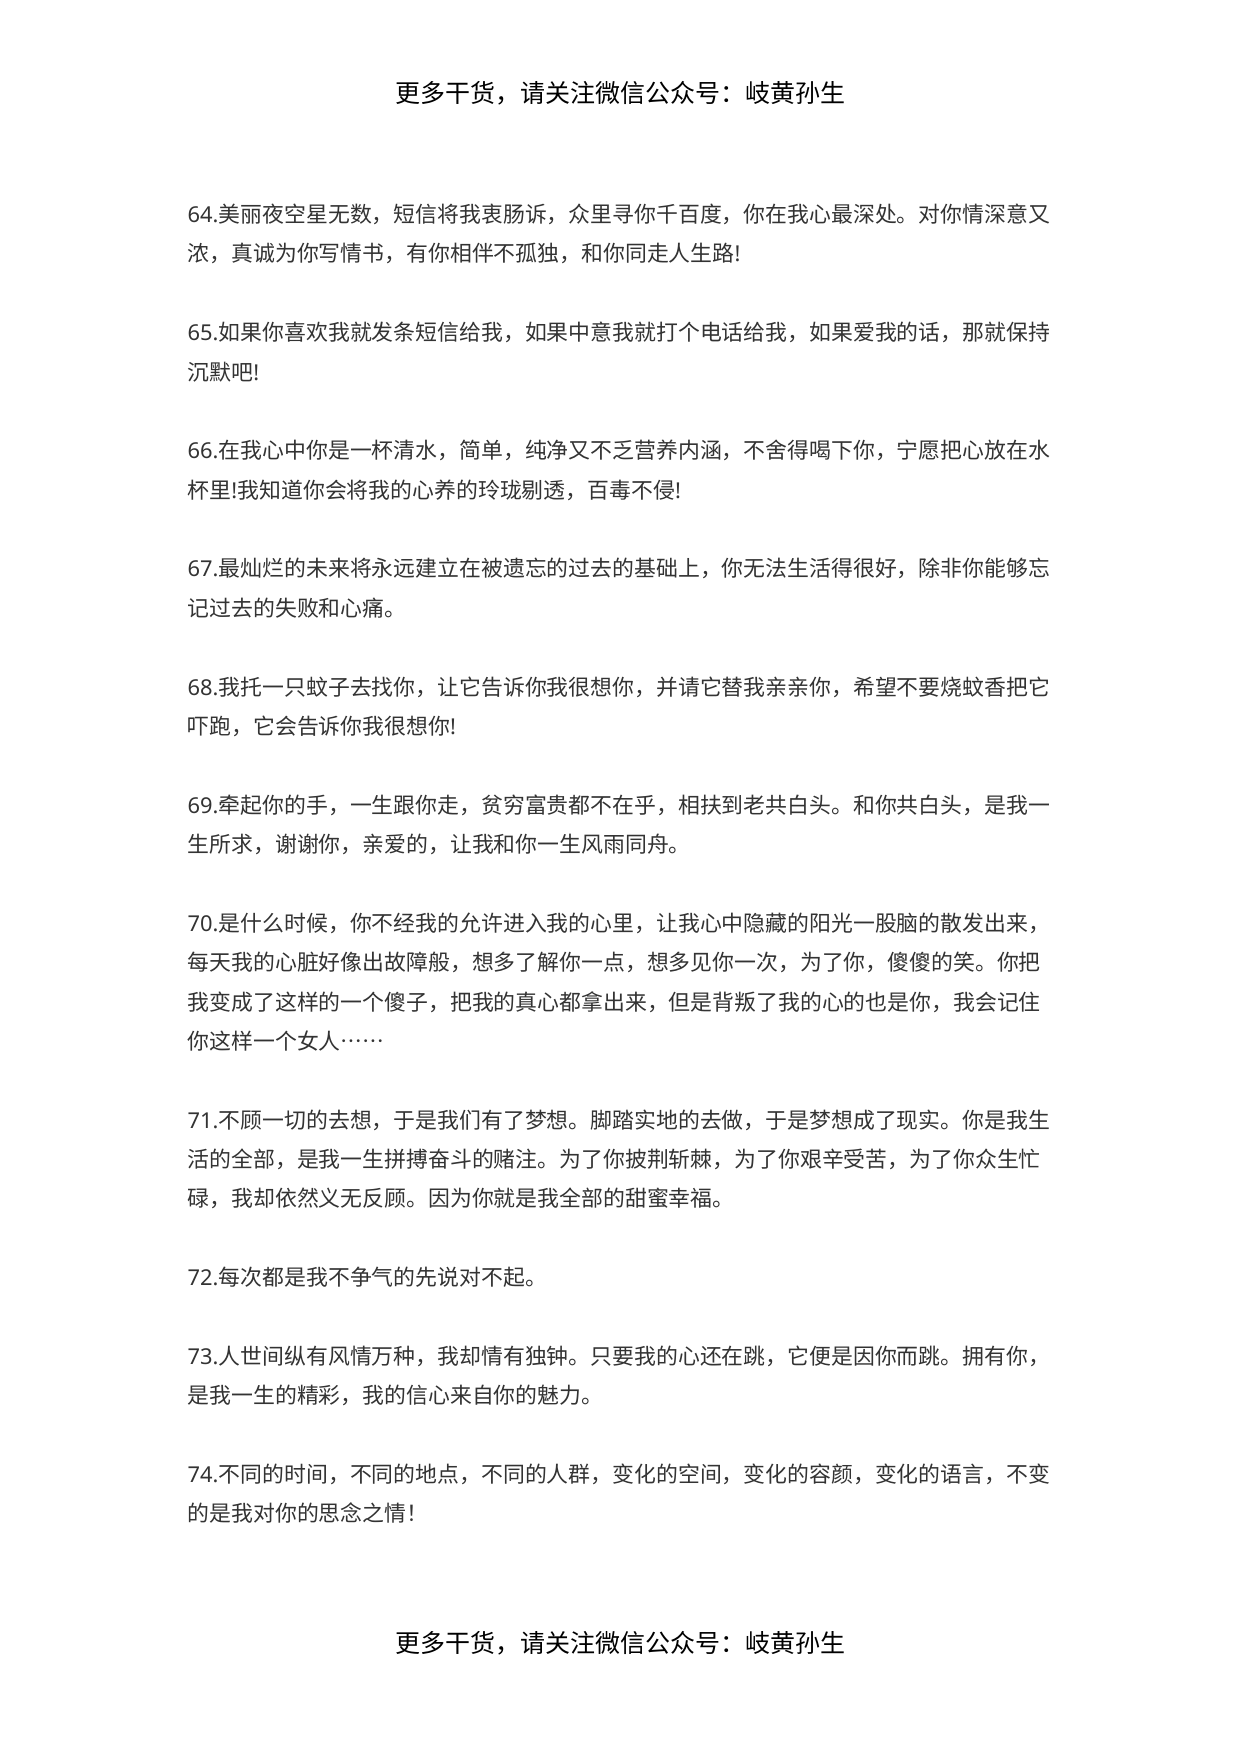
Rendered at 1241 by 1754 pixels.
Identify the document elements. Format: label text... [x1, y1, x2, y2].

text 68.我托一只蚊子去找你，让它告诉你我很想你，并请它替我亲亲你，希望不要烧蚊香把它吓跑，它会告诉你我很想你! [187, 662, 1053, 741]
text 74.不同的时间，不同的地点，不同的人群，变化的空间，变化的容颜，变化的语言，不变的是我对你的思念之情！ [187, 1449, 1053, 1528]
text 72.每次都是我不争气的先说对不起。 [187, 1252, 1053, 1292]
text 66.在我心中你是一杯清水，简单，纯净又不乏营养内涵，不舍得喝下你，宁愿把心放在水杯里!我知道你会将我的心养的玲珑剔透，百毒不侵! [187, 426, 1053, 504]
text 67.最灿烂的未来将永远建立在被遗忘的过去的基础上，你无法生活得很好，除非你能够忘记过去的失败和心痛。 [187, 544, 1053, 622]
text 70.是什么时候，你不经我的允许进入我的心里，让我心中隐藏的阳光一股脑的散发出来，每天我的心脏好像出故障般，想多了解你一点，想多见你一次，为了你，傻傻的笑。你把我变成了这样的一个傻子，把我的真心都拿出来，但是背叛了我的心的也是你，我会记住你这样一个女人…… [187, 898, 1053, 1056]
text 65.如果你喜欢我就发条短信给我，如果中意我就打个电话给我，如果爱我的话，那就保持沉默吧! [187, 307, 1053, 386]
text 64.美丽夜空星无数，短信将我衷肠诉，众里寻你千百度，你在我心最深处。对你情深意又浓，真诚为你写情书，有你相伴不孤独，和你同走人生路! [187, 189, 1053, 268]
text 69.牵起你的手，一生跟你走，贫穷富贵都不在乎，相扶到老共白头。和你共白头，是我一生所求，谢谢你，亲爱的，让我和你一生风雨同舟。 [187, 780, 1053, 859]
text 73.人世间纵有风情万种，我却情有独钟。只要我的心还在跳，它便是因你而跳。拥有你，是我一生的精彩，我的信心来自你的魅力。 [187, 1331, 1053, 1410]
text 71.不顾一切的去想，于是我们有了梦想。脚踏实地的去做，于是梦想成了现实。你是我生活的全部，是我一生拼搏奋斗的赌注。为了你披荆斩棘，为了你艰辛受苦，为了你众生忙碌，我却依然义无反顾。因为你就是我全部的甜蜜幸福。 [187, 1095, 1053, 1213]
